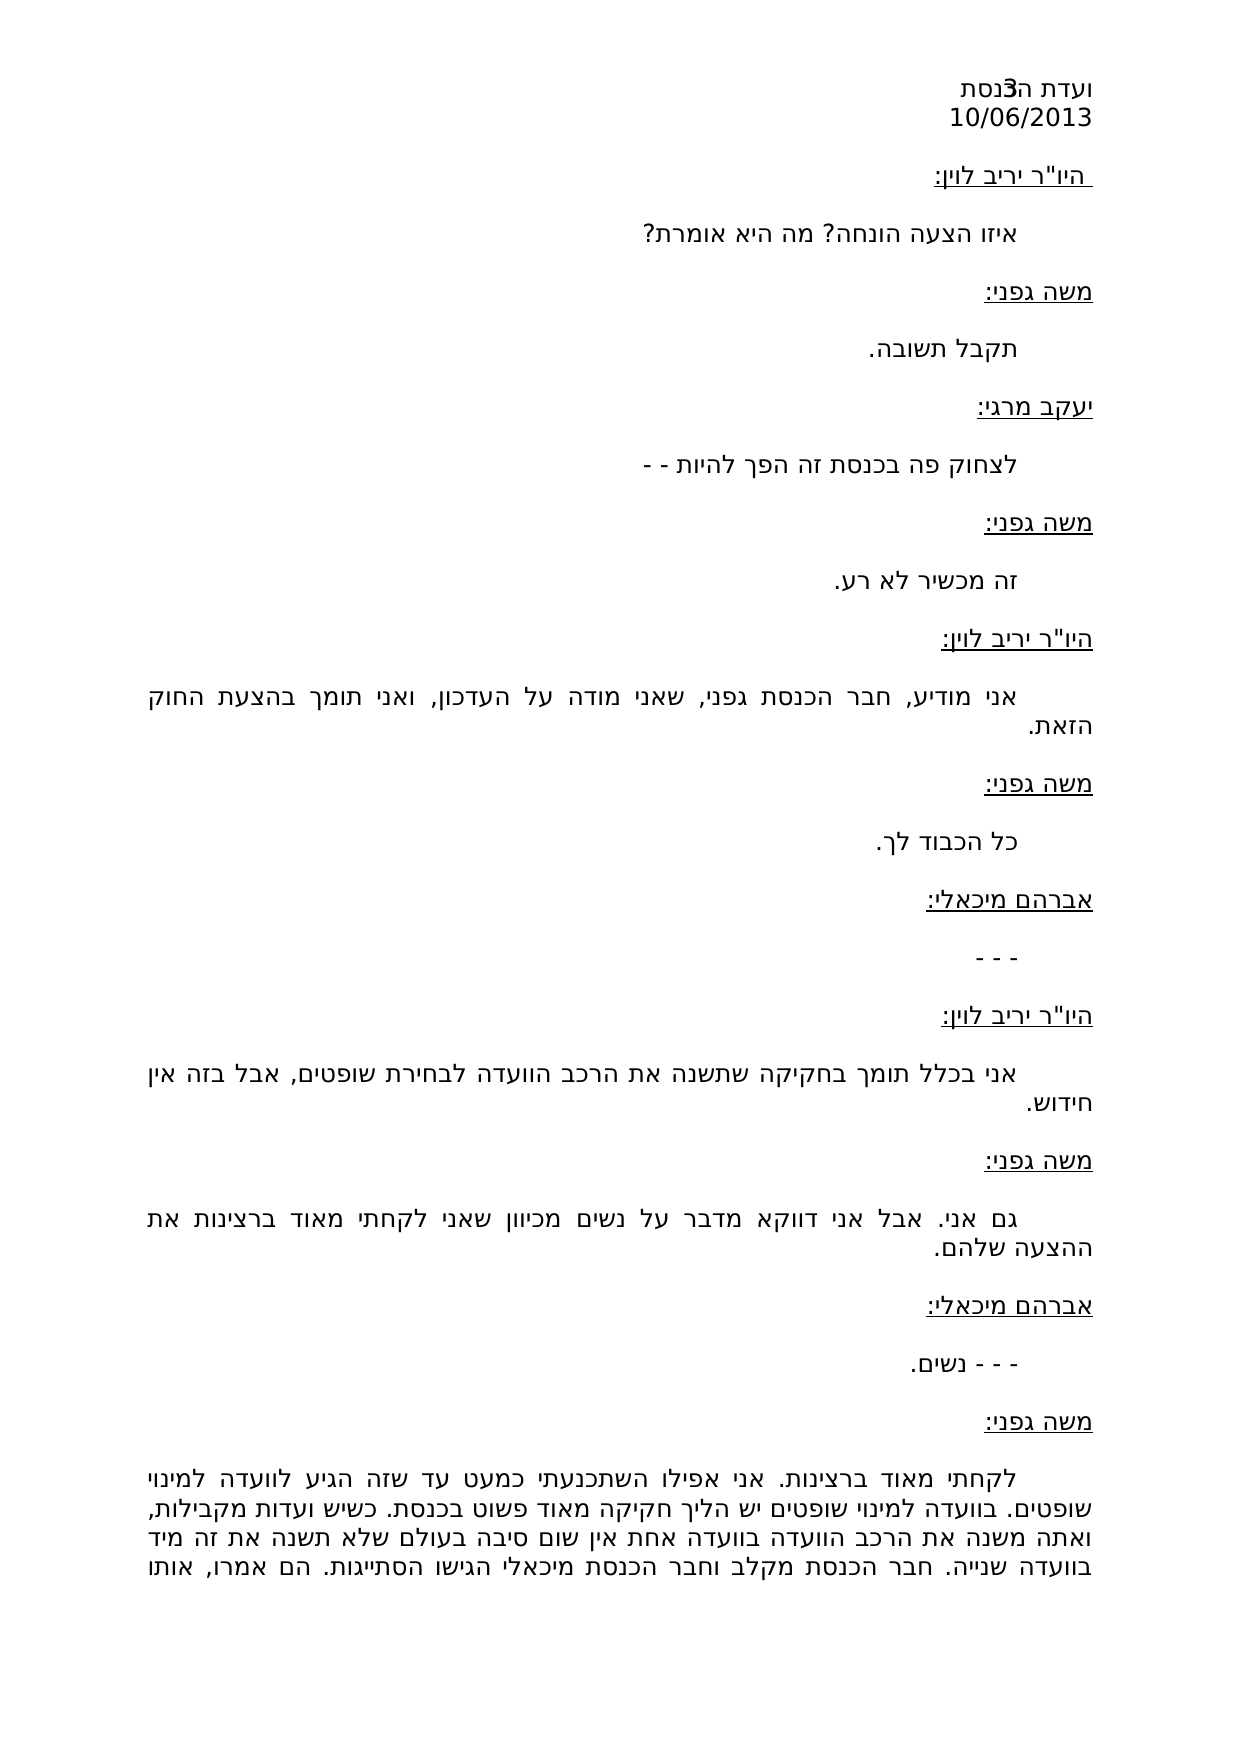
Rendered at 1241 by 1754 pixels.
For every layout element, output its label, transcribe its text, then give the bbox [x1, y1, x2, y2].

text משה גפני: [147, 769, 1093, 798]
text אברהם מיכאלי: [147, 1291, 1093, 1320]
text משה גפני: [147, 508, 1093, 538]
text משה גפני: [147, 1407, 1093, 1436]
text משה גפני: [147, 277, 1093, 306]
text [147, 1465, 1093, 1581]
text יעקב מרגי: [147, 393, 1093, 422]
text היו"ר יריב לוין: [147, 624, 1093, 653]
text משה גפני: [147, 1146, 1093, 1175]
text איזו הצעה הונחה? מה היא אומרת? [147, 219, 1093, 248]
text כל הכבוד לך. [147, 827, 1093, 856]
text אני בכלל תומך בחקיקה שתשנה את הרכב הוועדה לבחירת שופטים, אבל בזה אין חידוש. [147, 1059, 1093, 1117]
text זה מכשיר לא רע. [147, 566, 1093, 596]
text היו"ר יריב לוין: [147, 1001, 1093, 1030]
text לצחוק פה בכנסת זה הפך להיות - - [147, 451, 1093, 480]
text אני מודיע, חבר הכנסת גפני, שאני מודה על העדכון, ואני תומך בהצעת החוק הזאת. [147, 682, 1093, 741]
text אברהם מיכאלי: [147, 885, 1093, 914]
text היו"ר יריב לוין: [147, 161, 1093, 190]
text - - - נשים. [147, 1349, 1093, 1378]
text גם אני. אבל אני דווקא מדבר על נשים מכיוון שאני לקחתי מאוד ברצינות את ההצעה שלהם. [147, 1204, 1093, 1262]
text תקבל תשובה. [147, 335, 1093, 364]
text - - - [147, 943, 1093, 972]
